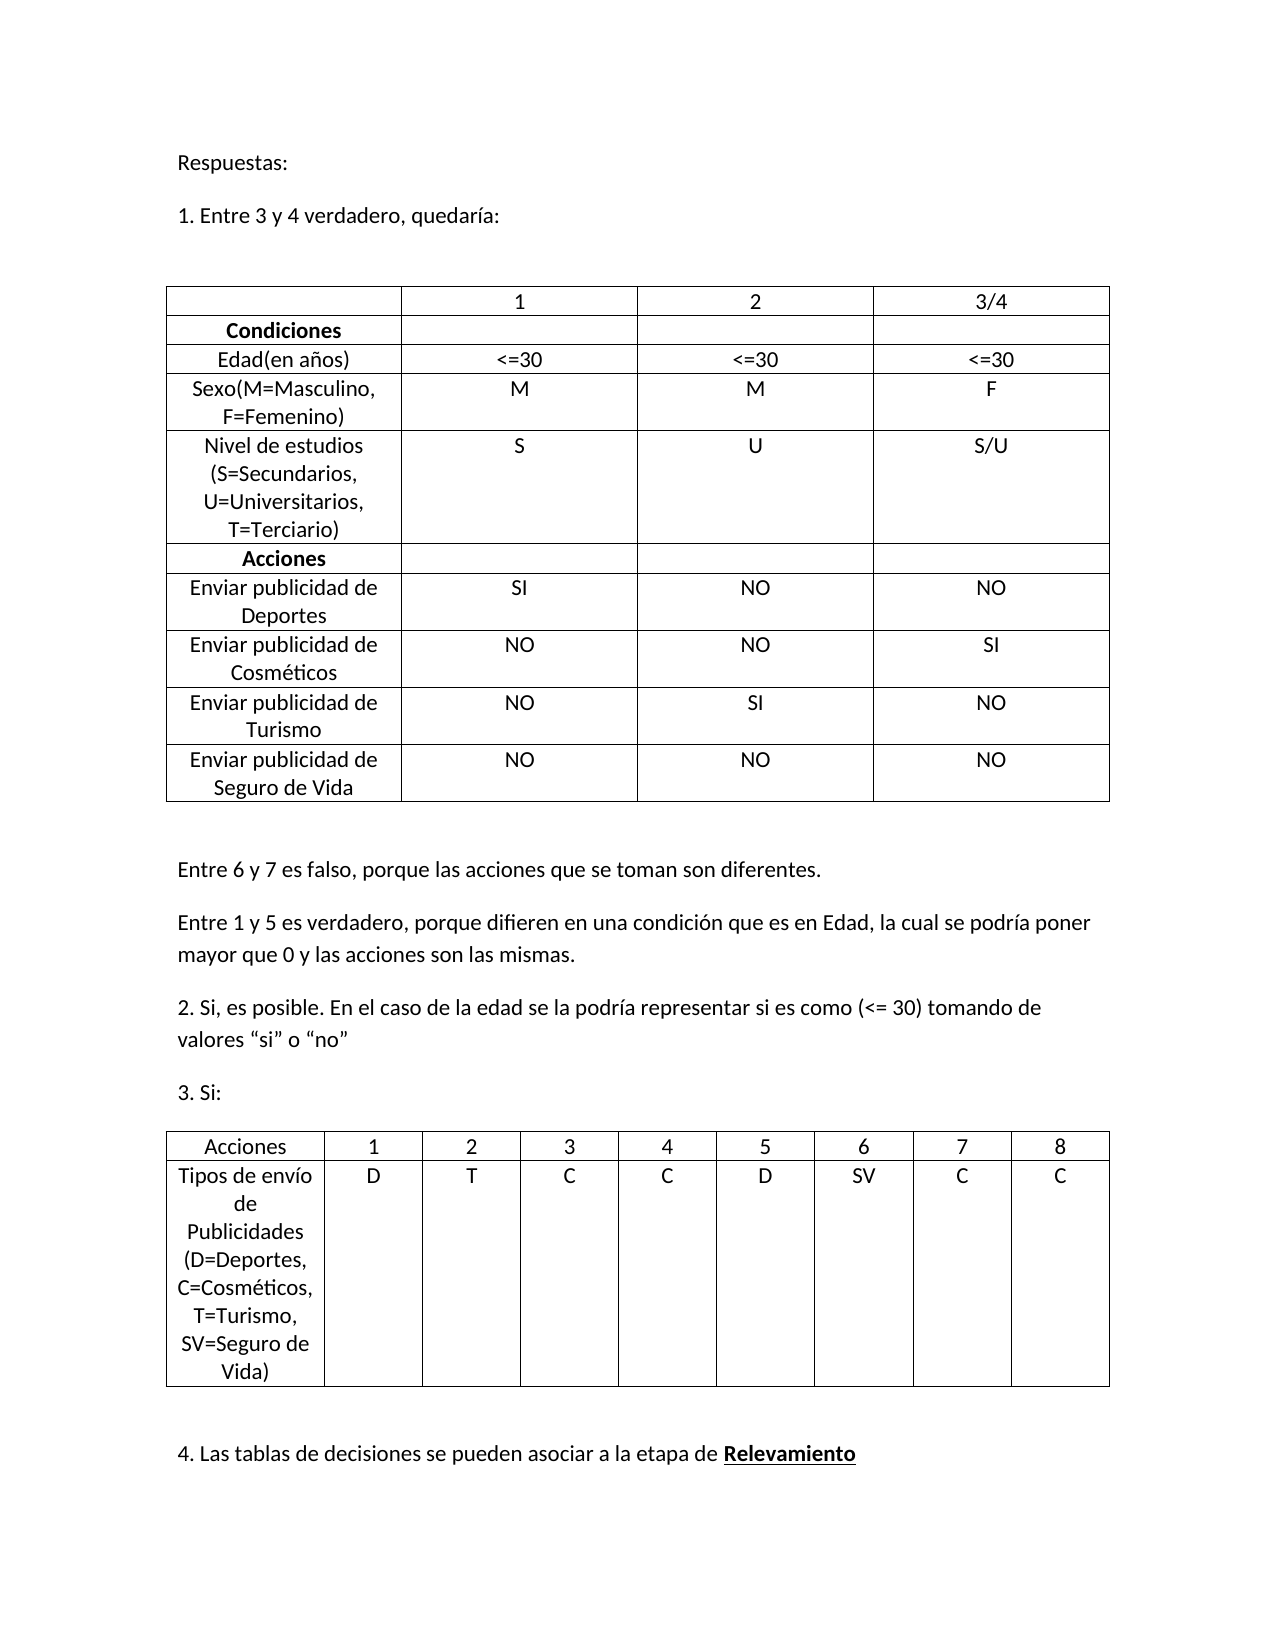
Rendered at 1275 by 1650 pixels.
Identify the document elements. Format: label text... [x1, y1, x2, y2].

table_header 1 [325, 1132, 422, 1160]
table_header [167, 287, 401, 315]
table_cell NO [874, 745, 1109, 801]
text Respuestas: [177, 148, 1098, 176]
table_cell C [914, 1161, 1011, 1386]
table_header 3/4 [874, 287, 1109, 315]
table_cell [402, 316, 637, 344]
table_cell SV [815, 1161, 913, 1386]
table_cell M [638, 374, 873, 430]
table_cell Edad(en años) [167, 345, 401, 373]
table_cell NO [402, 745, 637, 801]
text 1. Entre 3 y 4 verdadero, quedaría: [177, 201, 1098, 261]
table_cell Tipos de envío de Publicidades (D=Deportes, C=Cosméticos, T=Turismo, SV=Seguro de Vida) [167, 1161, 324, 1386]
table_cell SI [638, 688, 873, 744]
table_cell [402, 544, 637, 572]
table_cell F [874, 374, 1109, 430]
table_cell NO [638, 574, 873, 629]
table_cell [638, 544, 873, 572]
table_header 3 [521, 1132, 618, 1160]
table_cell NO [874, 574, 1109, 629]
table_header 2 [423, 1132, 520, 1160]
table_cell U [638, 431, 873, 543]
table_cell Enviar publicidad de Cosméticos [167, 631, 401, 687]
text 3. Si: [177, 1078, 1098, 1106]
table_cell Acciones [167, 544, 401, 572]
table_header Acciones [167, 1132, 324, 1160]
table_cell NO [638, 631, 873, 687]
table_cell Enviar publicidad de Turismo [167, 688, 401, 744]
table_cell C [619, 1161, 716, 1386]
table_cell D [717, 1161, 814, 1386]
table_cell S/U [874, 431, 1109, 543]
table_cell C [1012, 1161, 1109, 1386]
text 4. Las tablas de decisiones se pueden asociar a la etapa de Relevamiento [177, 1439, 1098, 1468]
table_cell Enviar publicidad de Deportes [167, 574, 401, 629]
table_cell <=30 [402, 345, 637, 373]
table_cell Sexo(M=Masculino, F=Femenino) [167, 374, 401, 430]
table_header 6 [815, 1132, 913, 1160]
table_cell NO [402, 631, 637, 687]
text 2. Si, es posible. En el caso de la edad se la podría representar si es como (<= 30) tomando de valores “si” o “no” [177, 993, 1098, 1053]
table_cell Nivel de estudios (S=Secundarios, U=Universitarios, T=Terciario) [167, 431, 401, 543]
table_header 2 [638, 287, 873, 315]
table_cell SI [402, 574, 637, 629]
table_cell Condiciones [167, 316, 401, 344]
table_cell D [325, 1161, 422, 1386]
table_header 8 [1012, 1132, 1109, 1160]
table_cell T [423, 1161, 520, 1386]
text Entre 1 y 5 es verdadero, porque difieren en una condición que es en Edad, la cual se podría poner mayor que 0 y las acciones son las mismas. [177, 908, 1098, 968]
table_cell [874, 544, 1109, 572]
table_header 4 [619, 1132, 716, 1160]
table_header 5 [717, 1132, 814, 1160]
text Entre 6 y 7 es falso, porque las acciones que se toman son diferentes. [177, 855, 1098, 883]
table_header 1 [402, 287, 637, 315]
table_cell M [402, 374, 637, 430]
table_cell [638, 316, 873, 344]
table_cell <=30 [638, 345, 873, 373]
table_cell NO [402, 688, 637, 744]
table_cell S [402, 431, 637, 543]
table_cell Enviar publicidad de Seguro de Vida [167, 745, 401, 801]
table_cell NO [874, 688, 1109, 744]
table_cell SI [874, 631, 1109, 687]
table_cell C [521, 1161, 618, 1386]
table_cell <=30 [874, 345, 1109, 373]
table_header 7 [914, 1132, 1011, 1160]
table_cell [874, 316, 1109, 344]
table_cell NO [638, 745, 873, 801]
